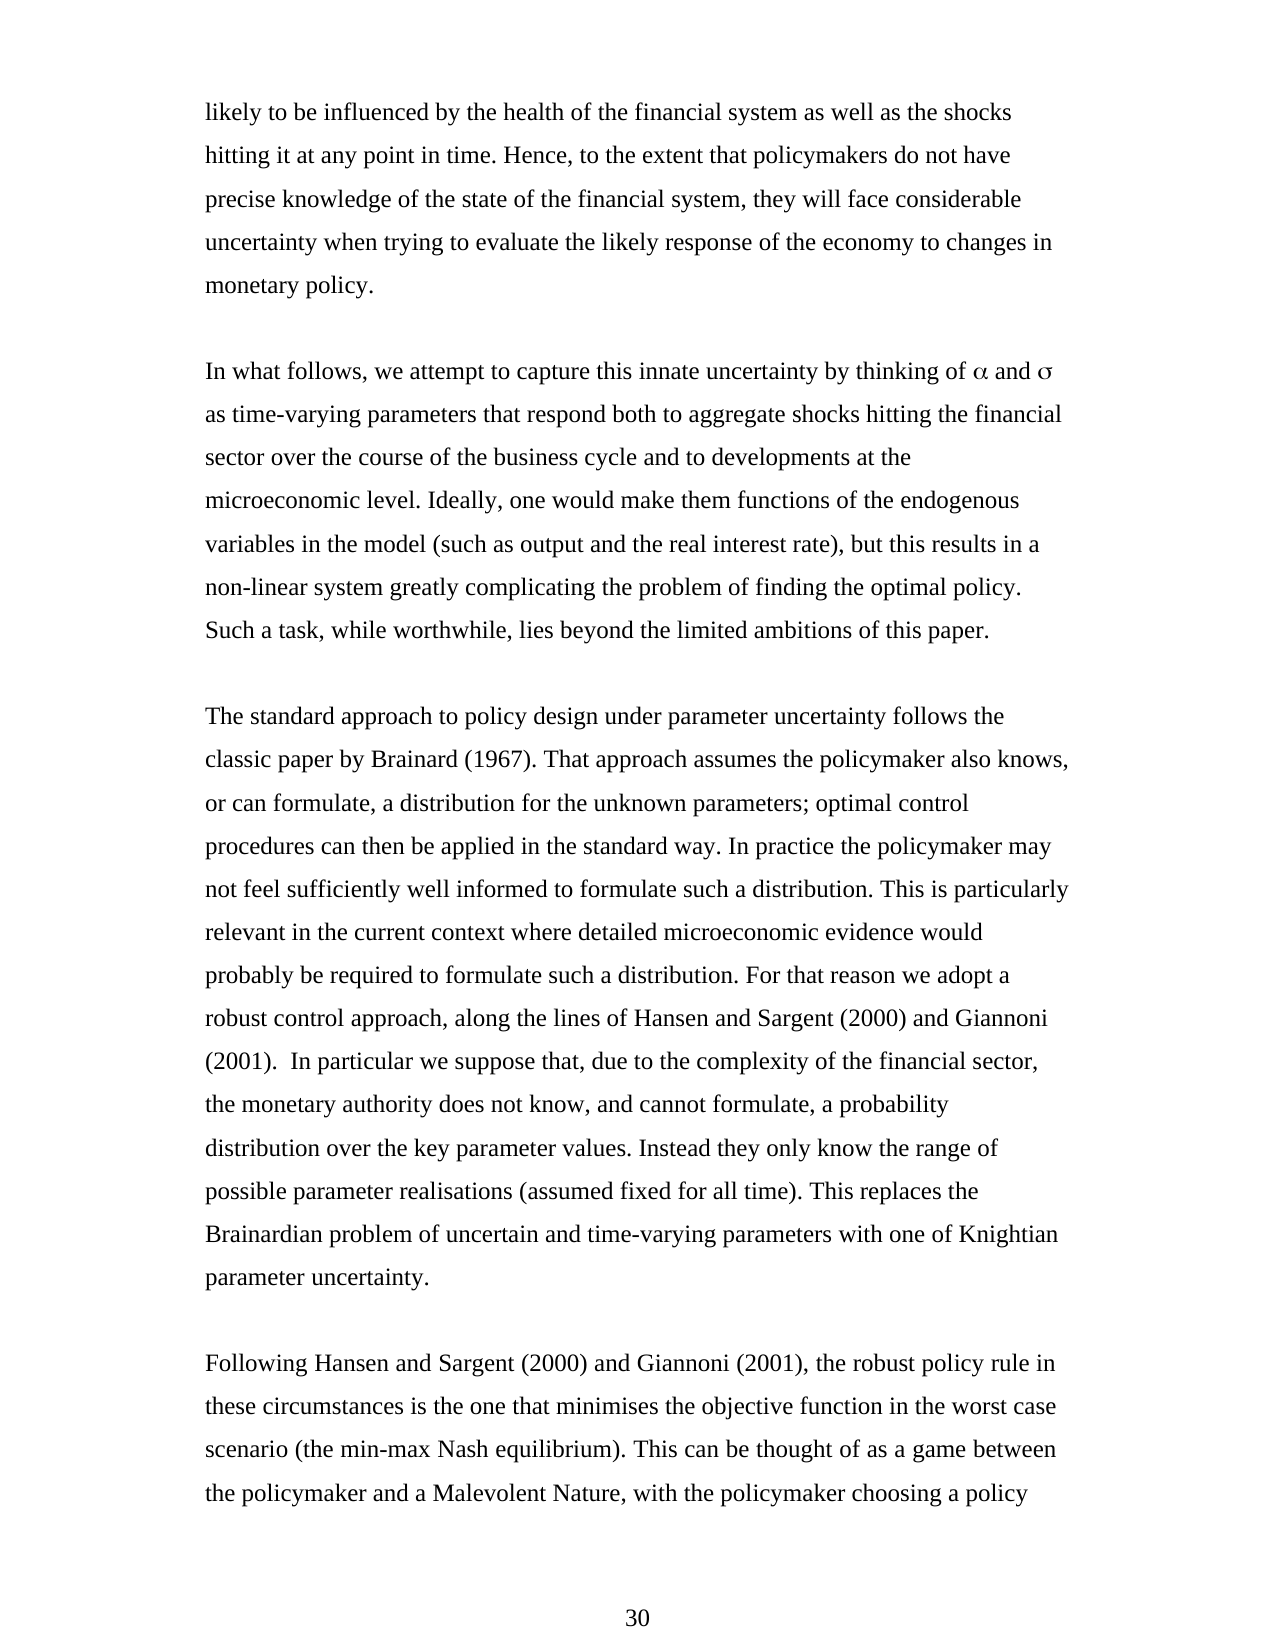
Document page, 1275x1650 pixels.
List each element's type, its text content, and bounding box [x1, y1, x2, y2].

text The standard approach to policy design under parameter uncertainty follows the classic paper by Brainard (1967). That approach assumes the policymaker also knows, or can formulate, a distribution for the unknown parameters; optimal control procedures can then be applied in the standard way. In practice the policymaker may not feel sufficiently well informed to formulate such a distribution. This is particularly relevant in the current context where detailed microeconomic evidence would probably be required to formulate such a distribution. For that reason we adopt a robust control approach, along the lines of Hansen and Sargent (2000) and Giannoni (2001). In particular we suppose that, due to the complexity of the financial sector, the monetary authority does not know, and cannot formulate, a probability distribution over the key parameter values. Instead they only know the range of possible parameter realisations (assumed fixed for all time). This replaces the Brainardian problem of uncertain and time-varying parameters with one of Knightian parameter uncertainty. [205, 701, 1070, 1291]
text Following Hansen and Sargent (2000) and Giannoni (2001), the robust policy rule in these circumstances is the one that minimises the objective function in the worst case scenario (the min-max Nash equilibrium). This can be thought of as a game between the policymaker and a Malevolent Nature, with the policymaker choosing a policy [205, 1348, 1057, 1506]
text likely to be influenced by the health of the financial system as well as the shocks hitting it at any point in time. Hence, to the extent that policymakers do not have precise knowledge of the state of the financial system, they will face considerable uncertainty when trying to evaluate the likely response of the economy to changes in monetary policy. [205, 97, 1054, 299]
text In what follows, we attempt to capture this innate uncertainty by thinking of  and  as time-varying parameters that respond both to aggregate shocks hitting the financial sector over the course of the business cycle and to developments at the microeconomic level. Ideally, one would make them functions of the endogenous variables in the model (such as output and the real interest rate), but this results in a non-linear system greatly complicating the problem of finding the optimal policy. [205, 356, 1063, 601]
text Such a task, while worthwhile, lies beyond the limited ambitions of this paper. [205, 615, 1096, 644]
